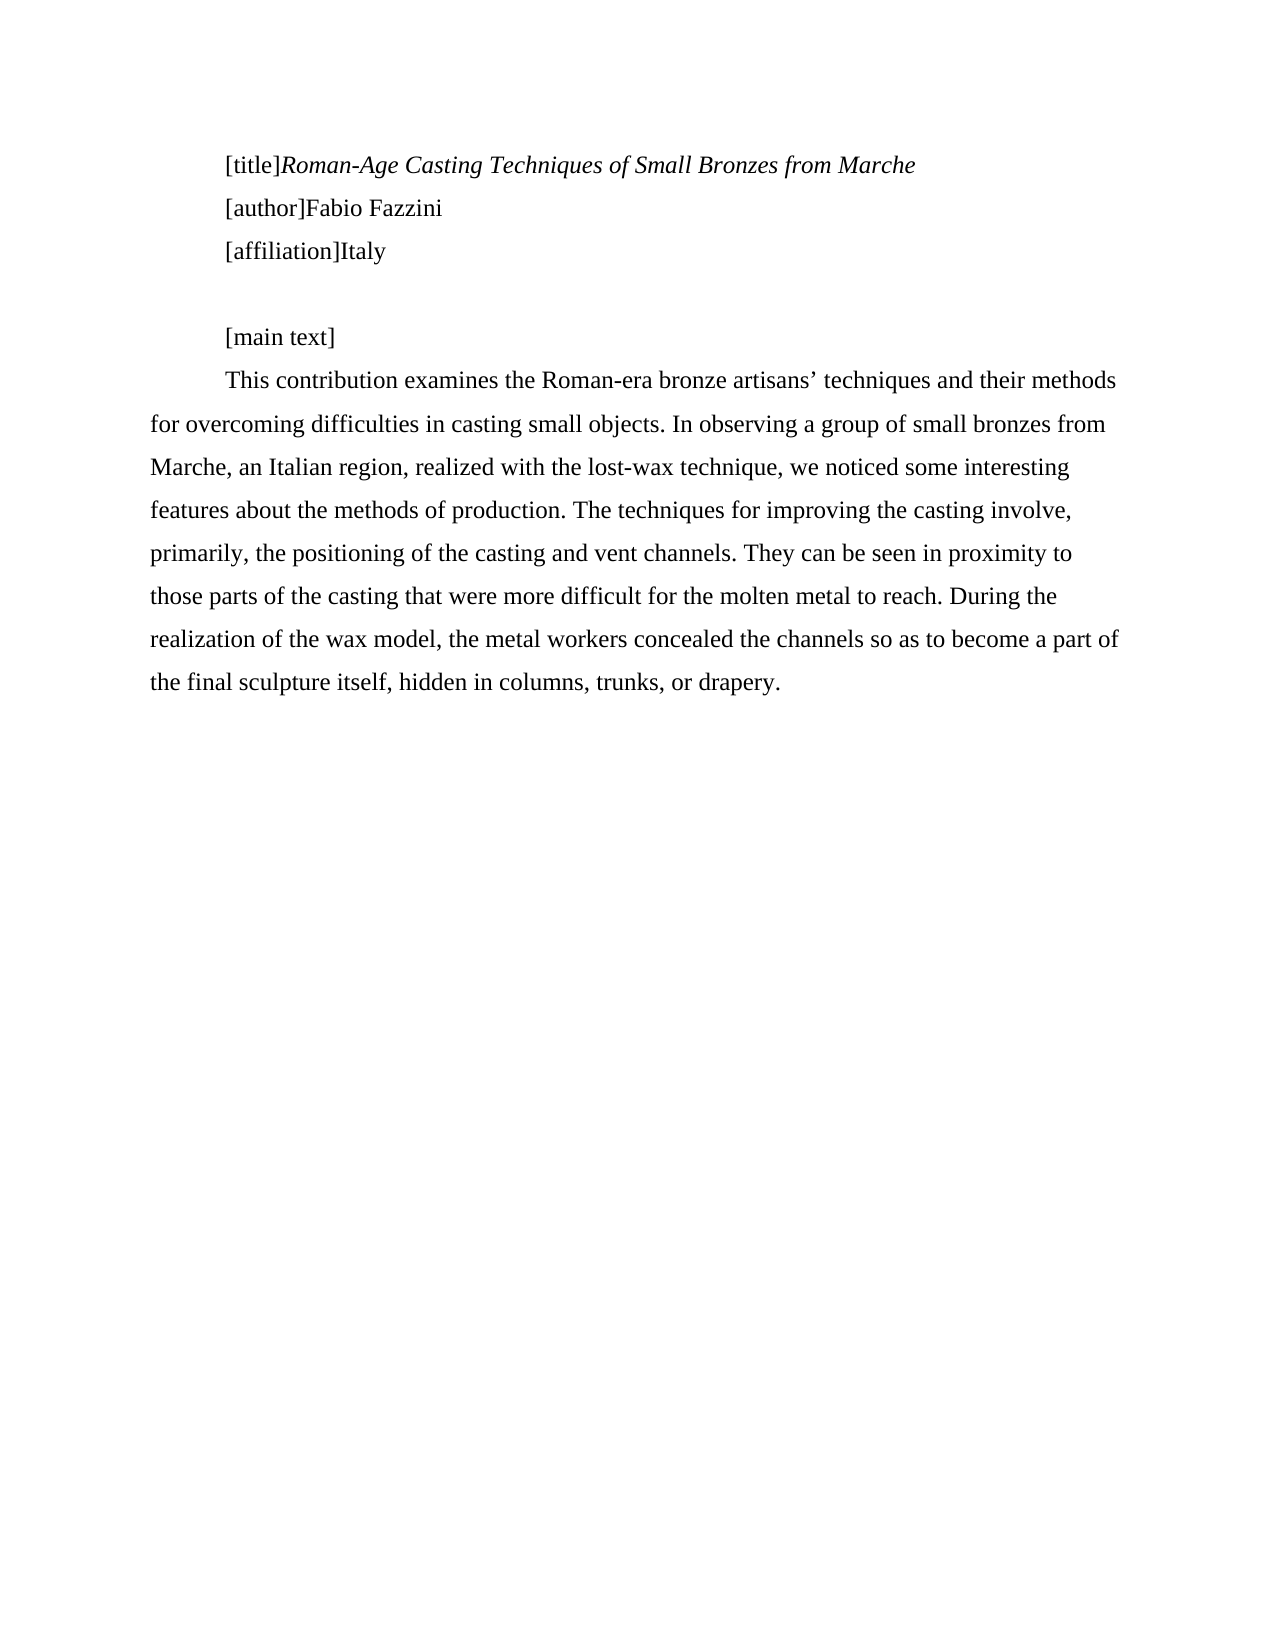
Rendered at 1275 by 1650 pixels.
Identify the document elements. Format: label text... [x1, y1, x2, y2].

text [title]Roman-Age Casting Techniques of Small Bronzes from Marche [150, 150, 1125, 179]
text [affiliation]Italy [150, 236, 1125, 265]
text [author]Fabio Fazzini [150, 193, 1125, 222]
text This contribution examines the Roman-era bronze artisans’ techniques and their methods for overcoming difficulties in casting small objects. In observing a group of small bronzes from Marche, an Italian region, realized with the lost-wax technique, we noticed some interesting features about the methods of production. The techniques for improving the casting involve, primarily, the positioning of the casting and vent channels. They can be seen in proximity to those parts of the casting that were more difficult for the molten metal to reach. During the realization of the wax model, the metal workers concealed the channels so as to become a part of the final sculpture itself, hidden in columns, trunks, or drapery. [150, 366, 1125, 696]
text [main text] [150, 322, 1125, 351]
